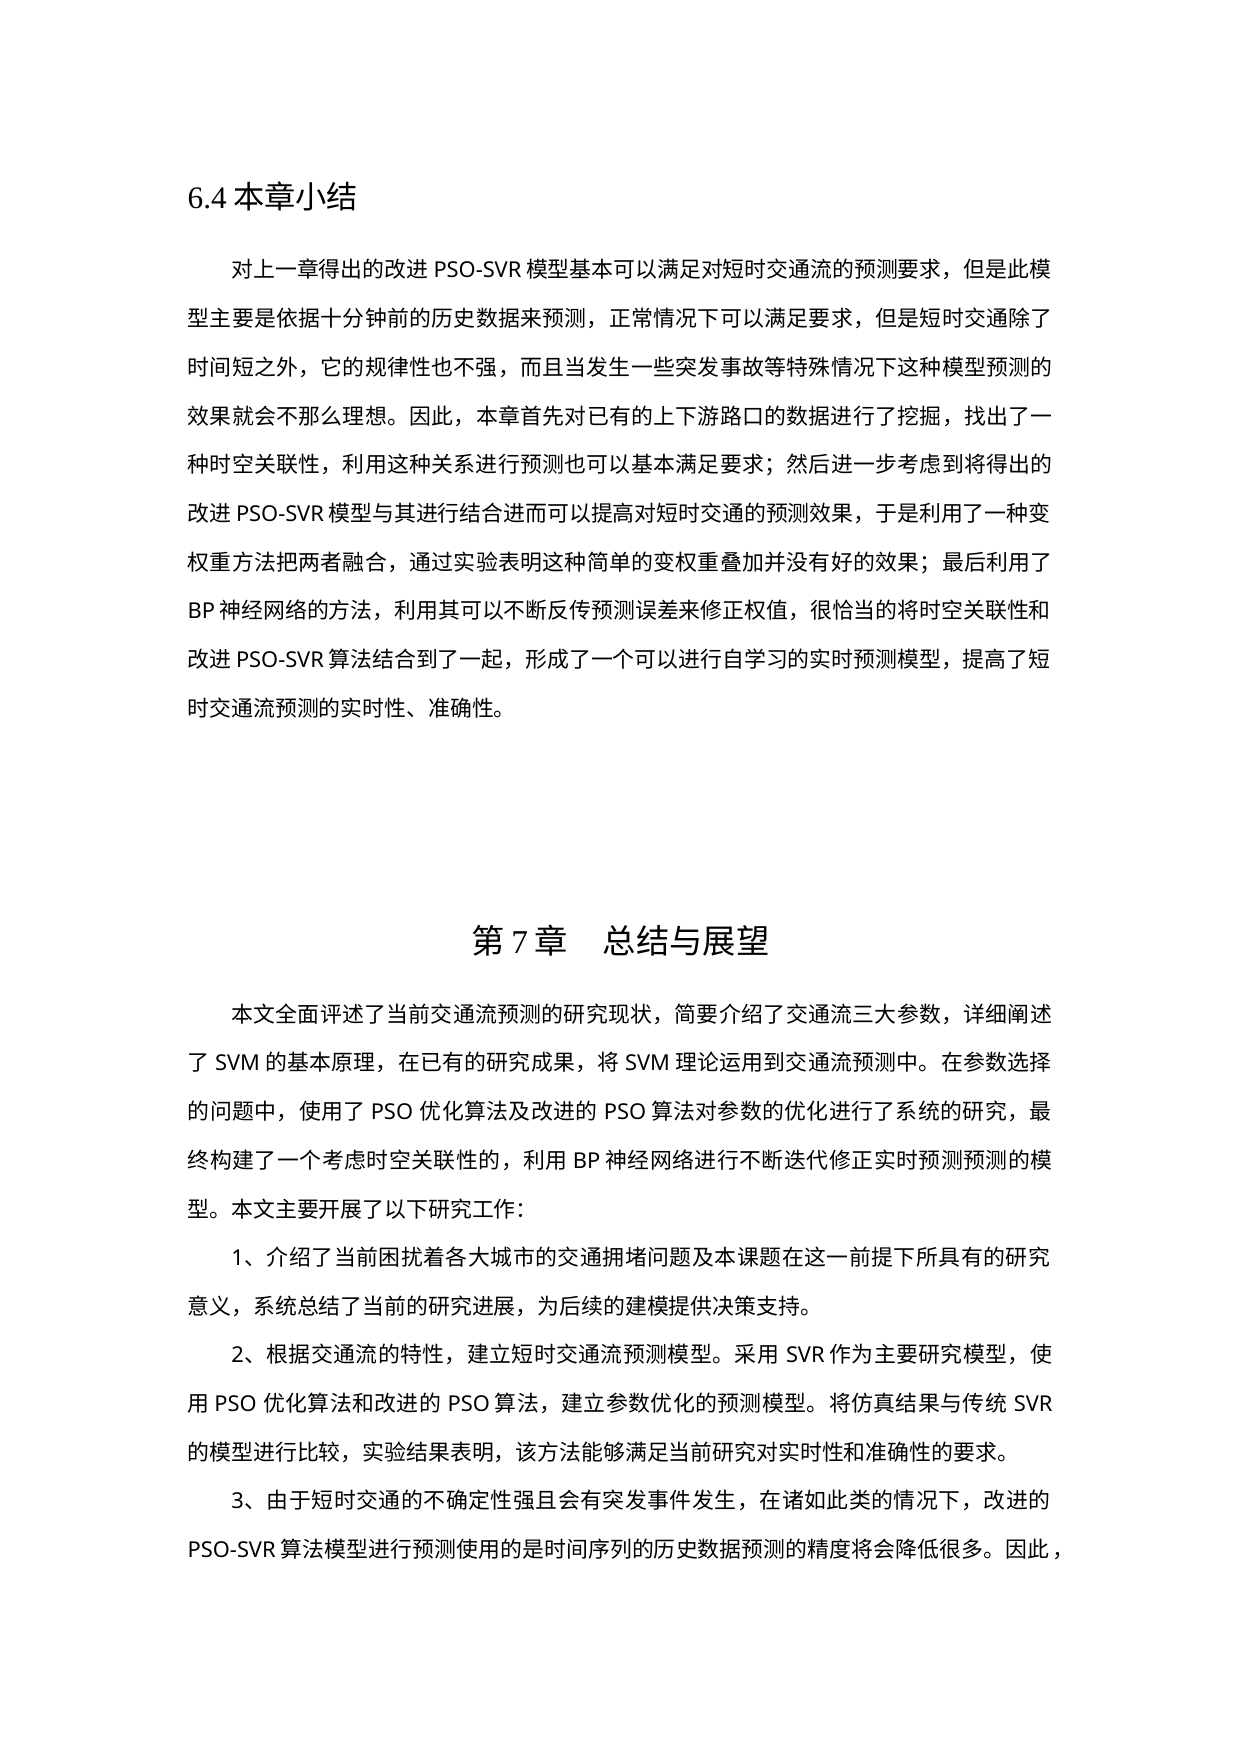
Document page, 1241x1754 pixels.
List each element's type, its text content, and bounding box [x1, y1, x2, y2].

subtitle 第7章 总结与展望 [187, 906, 1053, 971]
subtitle 6.4本章小结 [187, 162, 1053, 227]
text 本文全面评述了当前交通流预测的研究现状，简要介绍了交通流三大参数，详细阐述了 SVM的基本原理，在已有的研究成果，将SVM理论运用到交通流预测中。在参数选择的问题中，使用了PSO 优化算法及改进的 PSO算法对参数的优化进行了系统的研究，最终构建了一个考虑时空关联性的，利用BP神经网络进行不断迭代修正实时预测预测的模型。本文主要开展了以下研究工作： [187, 996, 1053, 1224]
text 对上一章得出的改进PSO-SVR模型基本可以满足对短时交通流的预测要求，但是此模型主要是依据十分钟前的历史数据来预测，正常情况下可以满足要求，但是短时交通除了时间短之外，它的规律性也不强，而且当发生一些突发事故等特殊情况下这种模型预测的效果就会不那么理想。因此，本章首先对已有的上下游路口的数据进行了挖掘，找出了一种时空关联性，利用这种关系进行预测也可以基本满足要求；然后进一步考虑到将得出的改进PSO-SVR模型与其进行结合进而可以提高对短时交通的预测效果，于是利用了一种变权重方法把两者融合，通过实验表明这种简单的变权重叠加并没有好的效果；最后利用了BP神经网络的方法，利用其可以不断反传预测误差来修正权值，很恰当的将时空关联性和改进PSO-SVR算法结合到了一起，形成了一个可以进行自学习的实时预测模型，提高了短时交通流预测的实时性、准确性。 [187, 252, 1053, 723]
text 1、介绍了当前困扰着各大城市的交通拥堵问题及本课题在这一前提下所具有的研究意义，系统总结了当前的研究进展，为后续的建模提供决策支持。 [187, 1239, 1053, 1321]
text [187, 1482, 1053, 1564]
text 2、根据交通流的特性，建立短时交通流预测模型。采用SVR作为主要研究模型，使用PSO 优化算法和改进的 PSO算法，建立参数优化的预测模型。将仿真结果与传统SVR的模型进行比较，实验结果表明，该方法能够满足当前研究对实时性和准确性的要求。 [187, 1337, 1053, 1467]
